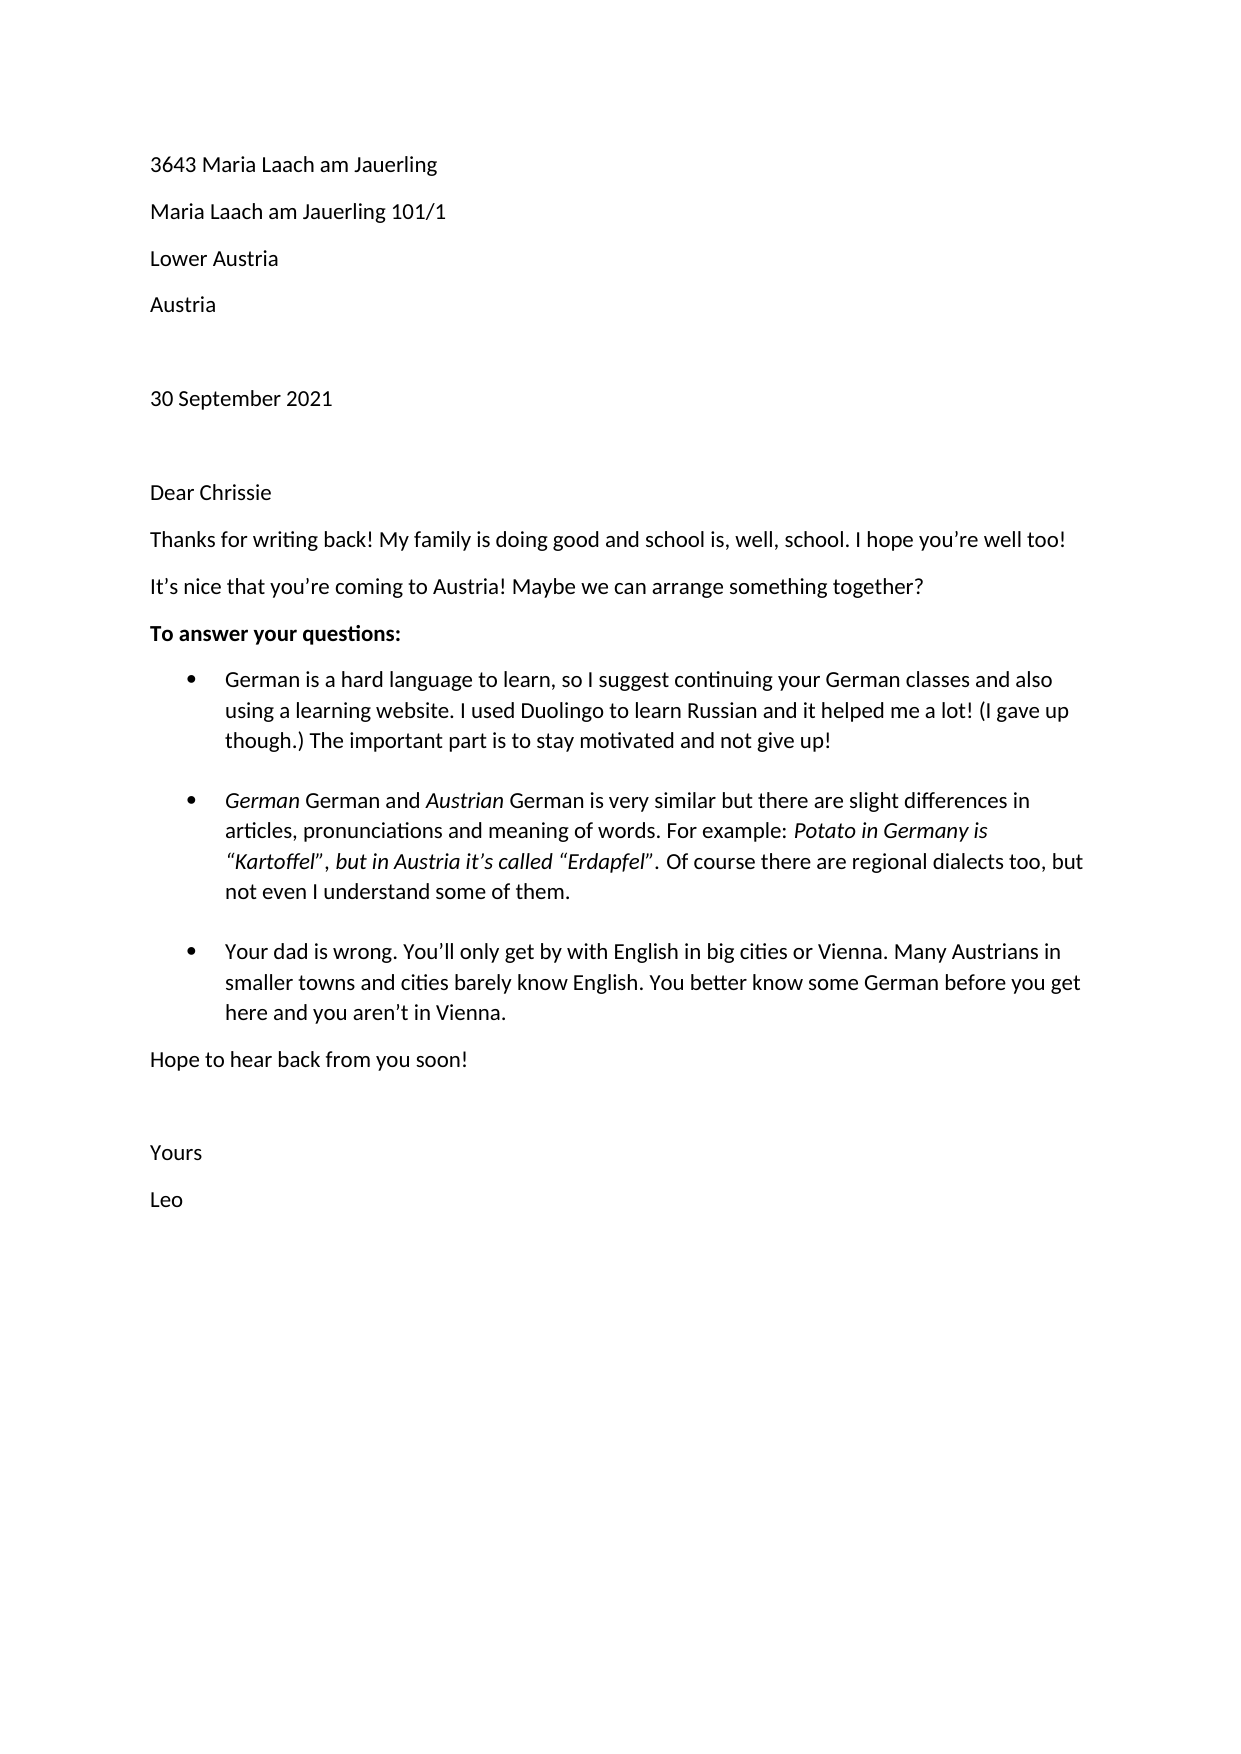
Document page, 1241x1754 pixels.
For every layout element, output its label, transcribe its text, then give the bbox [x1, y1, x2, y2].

text Leo [150, 1185, 1090, 1213]
text Maria Laach am Jauerling 101/1 [150, 197, 1090, 225]
text It’s nice that you’re coming to Austria! Maybe we can arrange something together? [150, 572, 1090, 600]
list German is a hard language to learn, so I suggest continuing your German classes and also using a learning website. I used Duolingo to learn Russian and it helped me a lot! (I gave up though.) The important part is to stay motivated and not give up! [187, 666, 1090, 754]
text Thanks for writing back! My family is doing good and school is, well, school. I hope you’re well too! [150, 525, 1090, 553]
text To answer your questions: [150, 619, 1090, 647]
text Yours [150, 1138, 1090, 1167]
text 30 September 2021 [150, 384, 1090, 412]
text Hope to hear back from you soon! [150, 1045, 1090, 1073]
text Lower Austria [150, 244, 1090, 272]
list Your dad is wrong. You’ll only get by with English in big cities or Vienna. Many Austrians in smaller towns and cities barely know English. You better know some German before you get here and you aren’t in Vienna. [187, 937, 1090, 1026]
text 3643 Maria Laach am Jauerling [150, 150, 1090, 178]
text Dear Chrissie [150, 478, 1090, 506]
list German German and Austrian German is very similar but there are slight differences in articles, pronunciations and meaning of words. For example: Potato in Germany is “Kartoffel”, but in Austria it’s called “Erdapfel”. Of course there are regional dialects too, but not even I understand some of them. [187, 786, 1090, 905]
text Austria [150, 291, 1090, 319]
